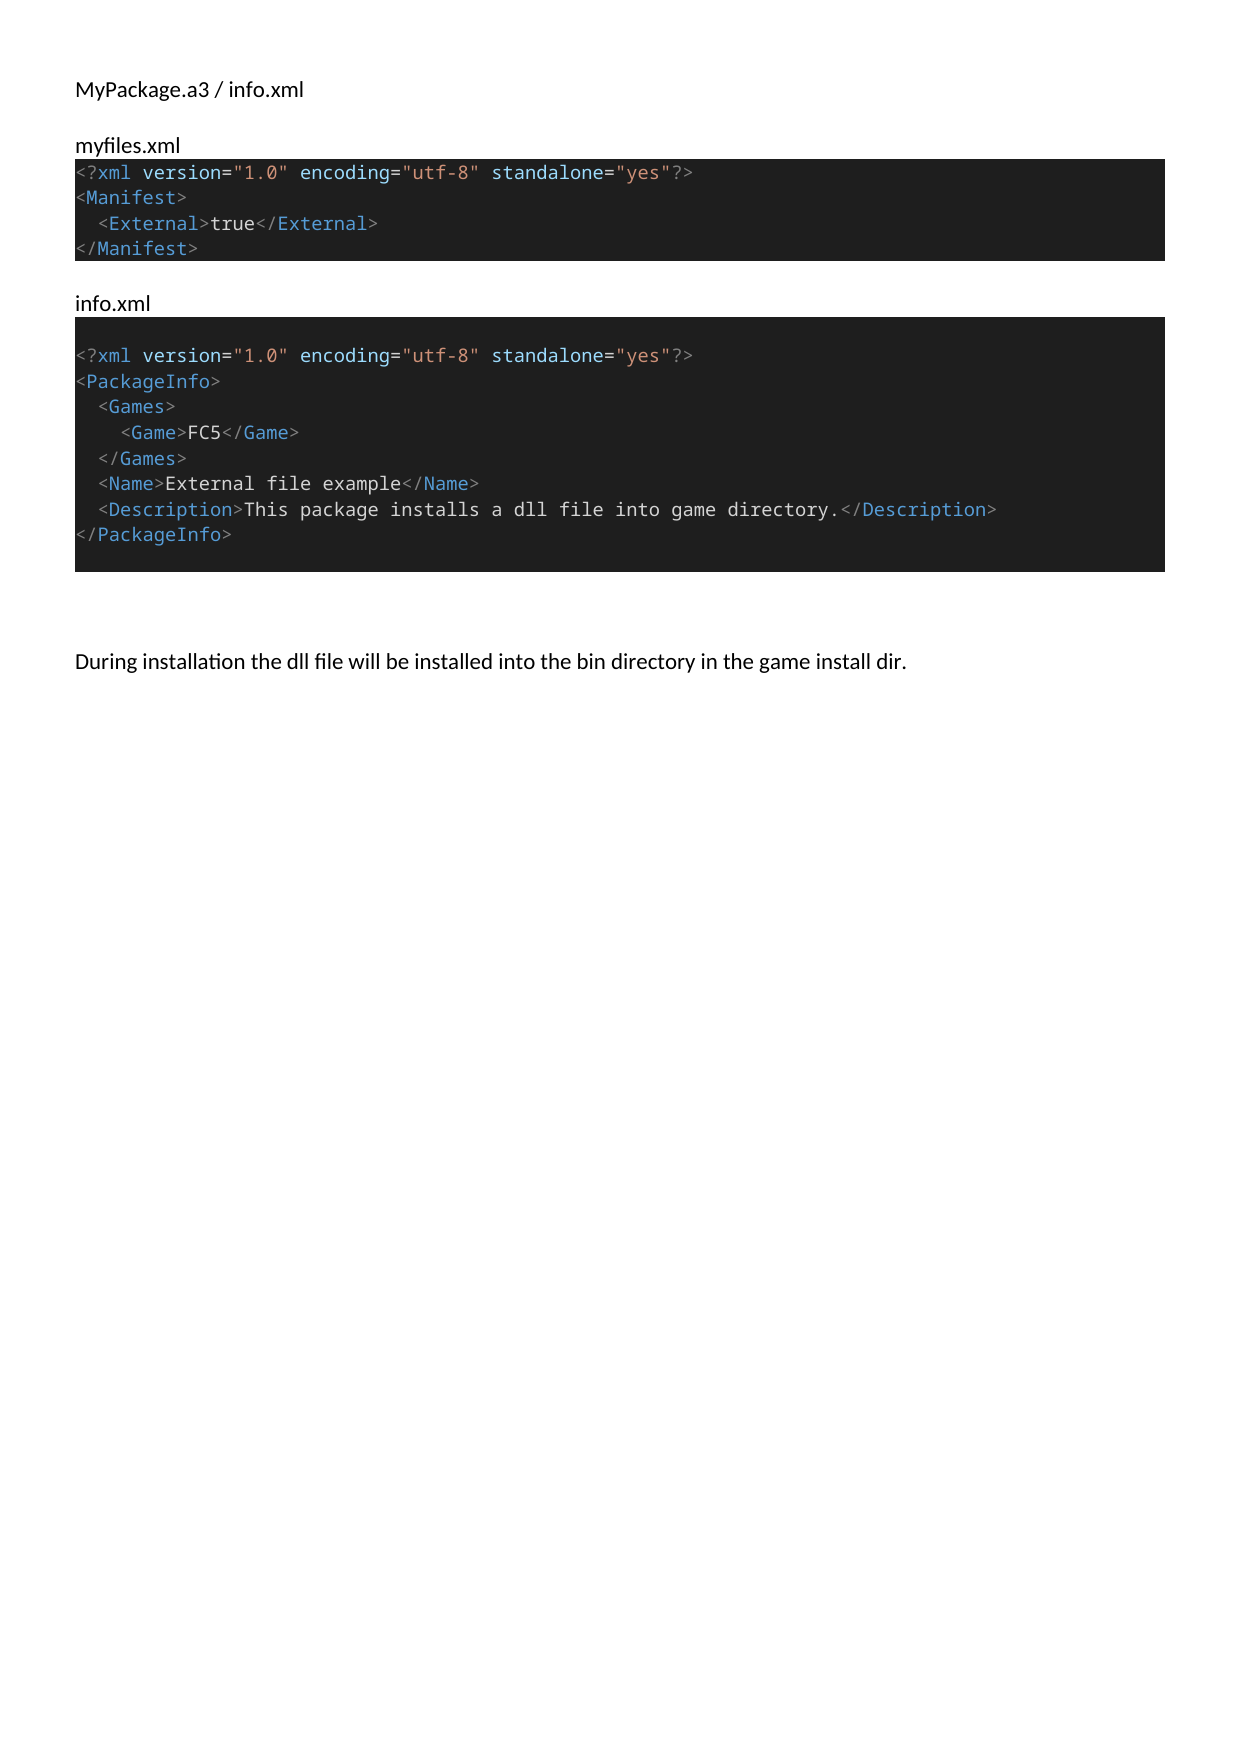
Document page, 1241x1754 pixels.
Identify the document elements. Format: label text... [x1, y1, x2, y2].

text <Games> [75, 394, 1165, 419]
text </Games> [75, 445, 1165, 470]
text During installation the dll file will be installed into the bin directory in the game install dir. [75, 647, 1165, 675]
text <Game>FC5</Game> [75, 419, 1165, 445]
text <Manifest> [75, 184, 1165, 210]
text info.xml [75, 289, 1165, 317]
text </PackageInfo> [75, 521, 1165, 547]
text <PackageInfo> [75, 368, 1165, 394]
text MyPackage.a3 / info.xml [75, 75, 1165, 103]
text <?xml version="1.0" encoding="utf-8" standalone="yes"?> [75, 343, 1165, 368]
text <External>true</External> [75, 210, 1165, 236]
text </Manifest> [75, 236, 1165, 261]
text <Description>This package installs a dll file into game directory.</Description> [75, 496, 1165, 521]
text <Name>External file example</Name> [75, 470, 1165, 496]
text <?xml version="1.0" encoding="utf-8" standalone="yes"?> [75, 159, 1165, 184]
text myfiles.xml [75, 131, 1165, 159]
